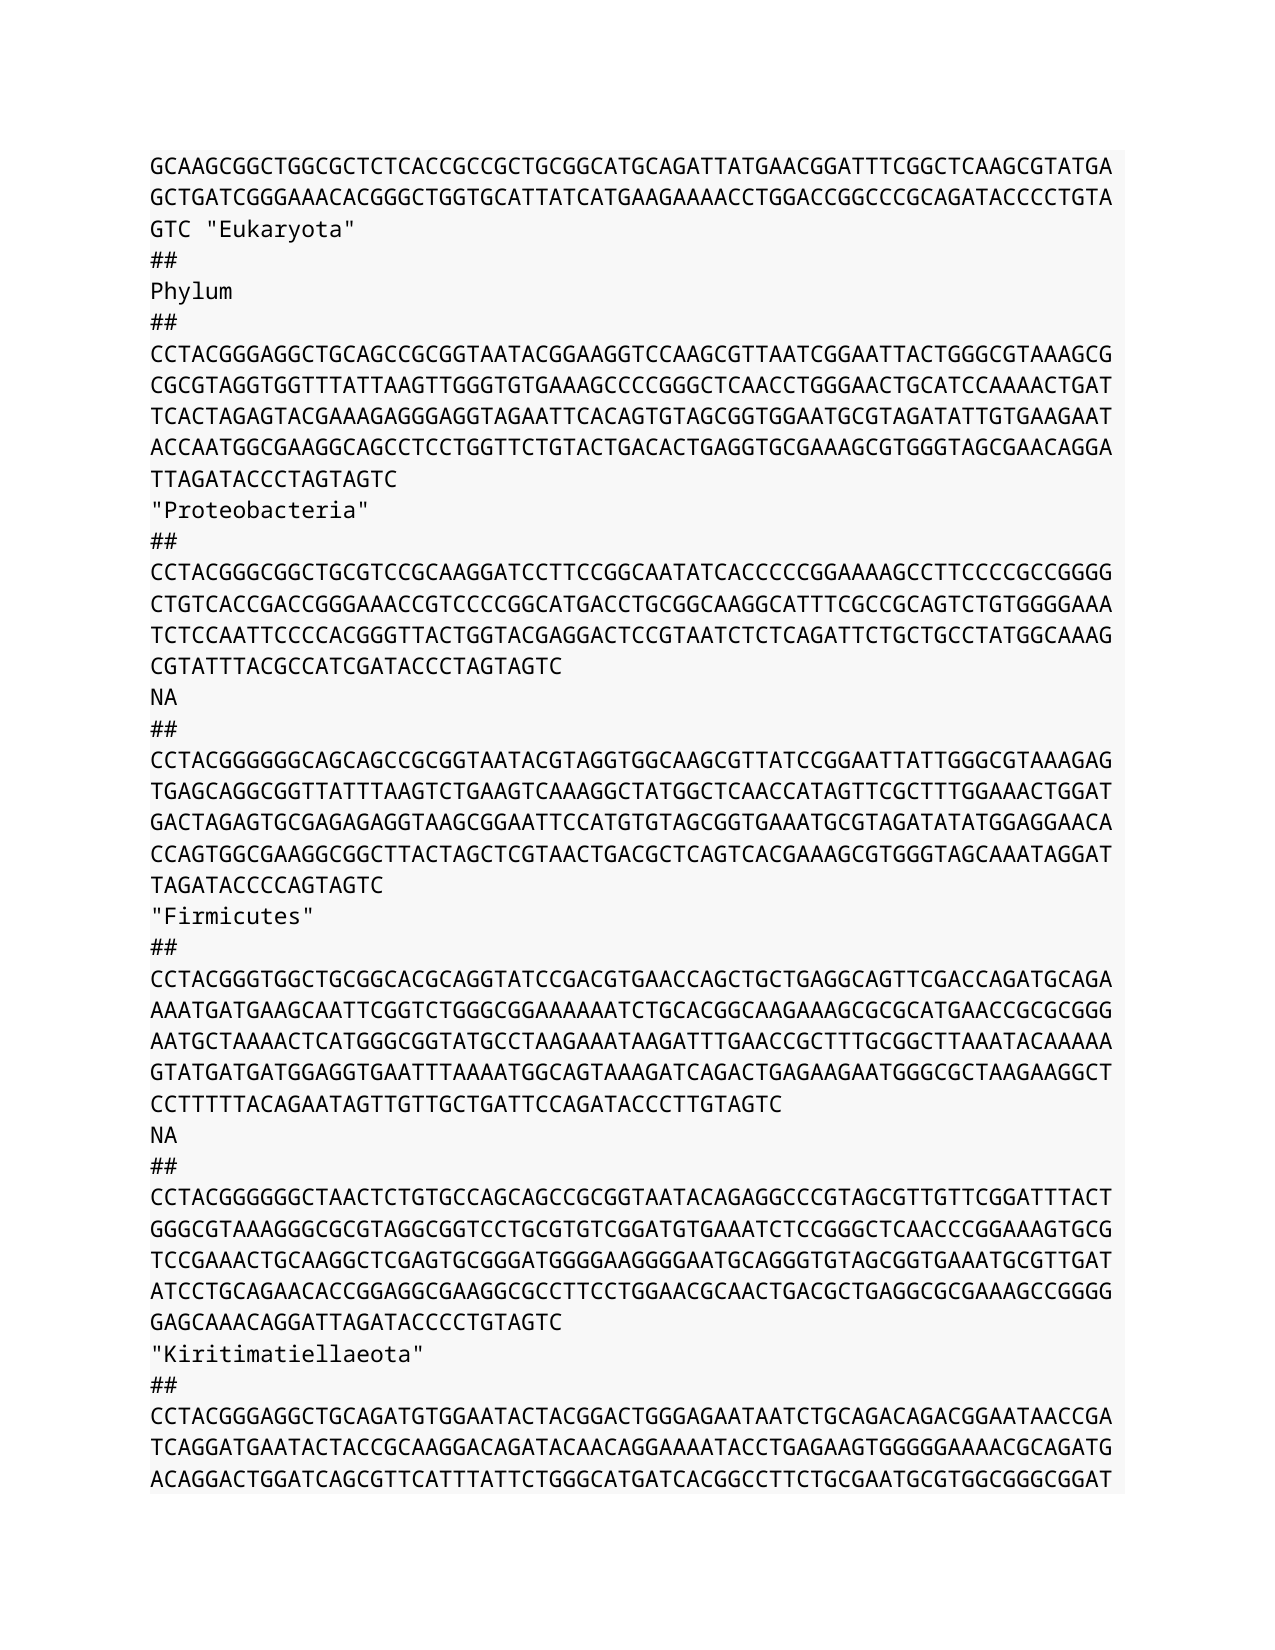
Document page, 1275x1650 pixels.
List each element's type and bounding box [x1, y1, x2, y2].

text [150, 150, 1125, 1494]
